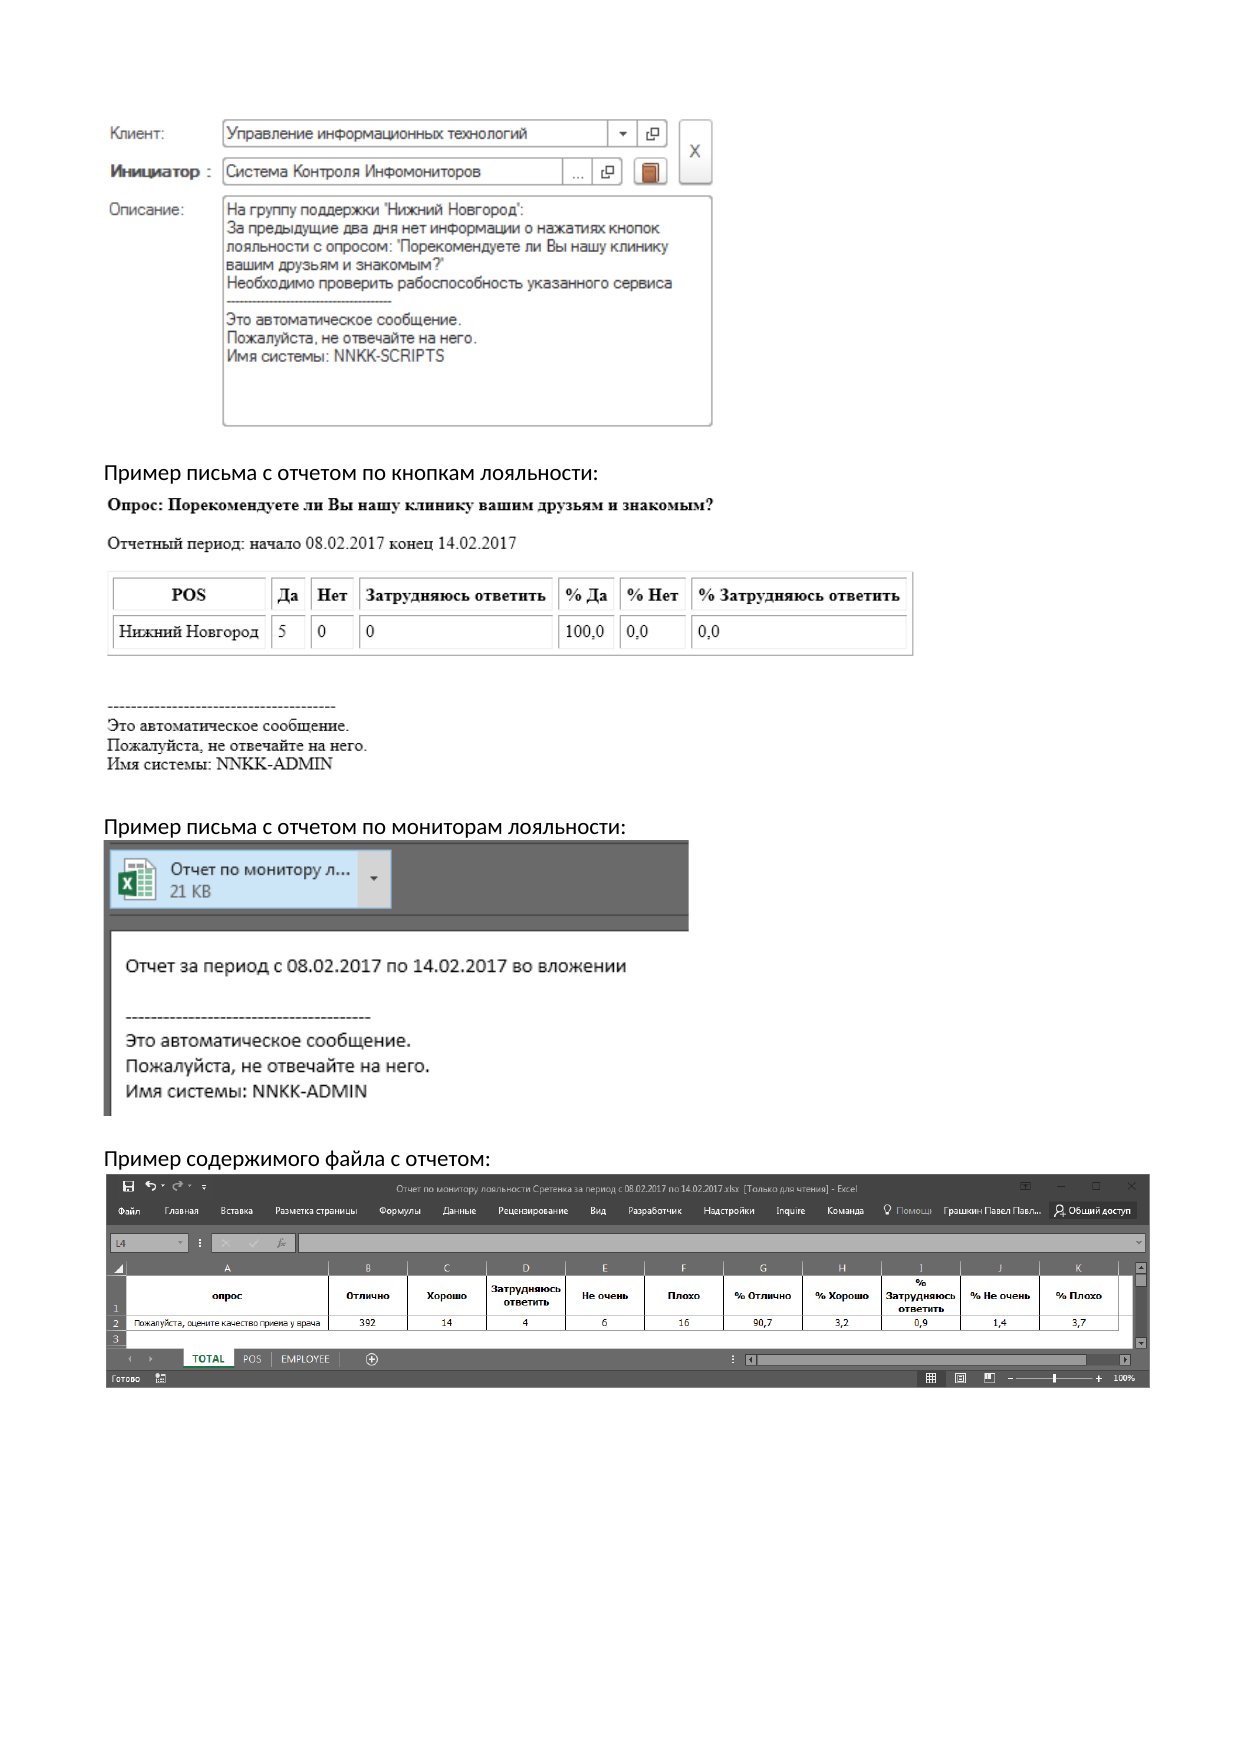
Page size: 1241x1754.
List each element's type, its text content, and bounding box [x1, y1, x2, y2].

text Пример письма с отчетом по мониторам лояльности: [103, 812, 1152, 840]
picture [103, 1172, 1152, 1389]
text Пример содержимого файла с отчетом: [103, 1144, 1152, 1172]
text Пример письма с отчетом по кнопкам лояльности: [103, 458, 1152, 487]
picture [103, 840, 689, 1116]
picture [103, 118, 717, 431]
picture [103, 486, 920, 785]
